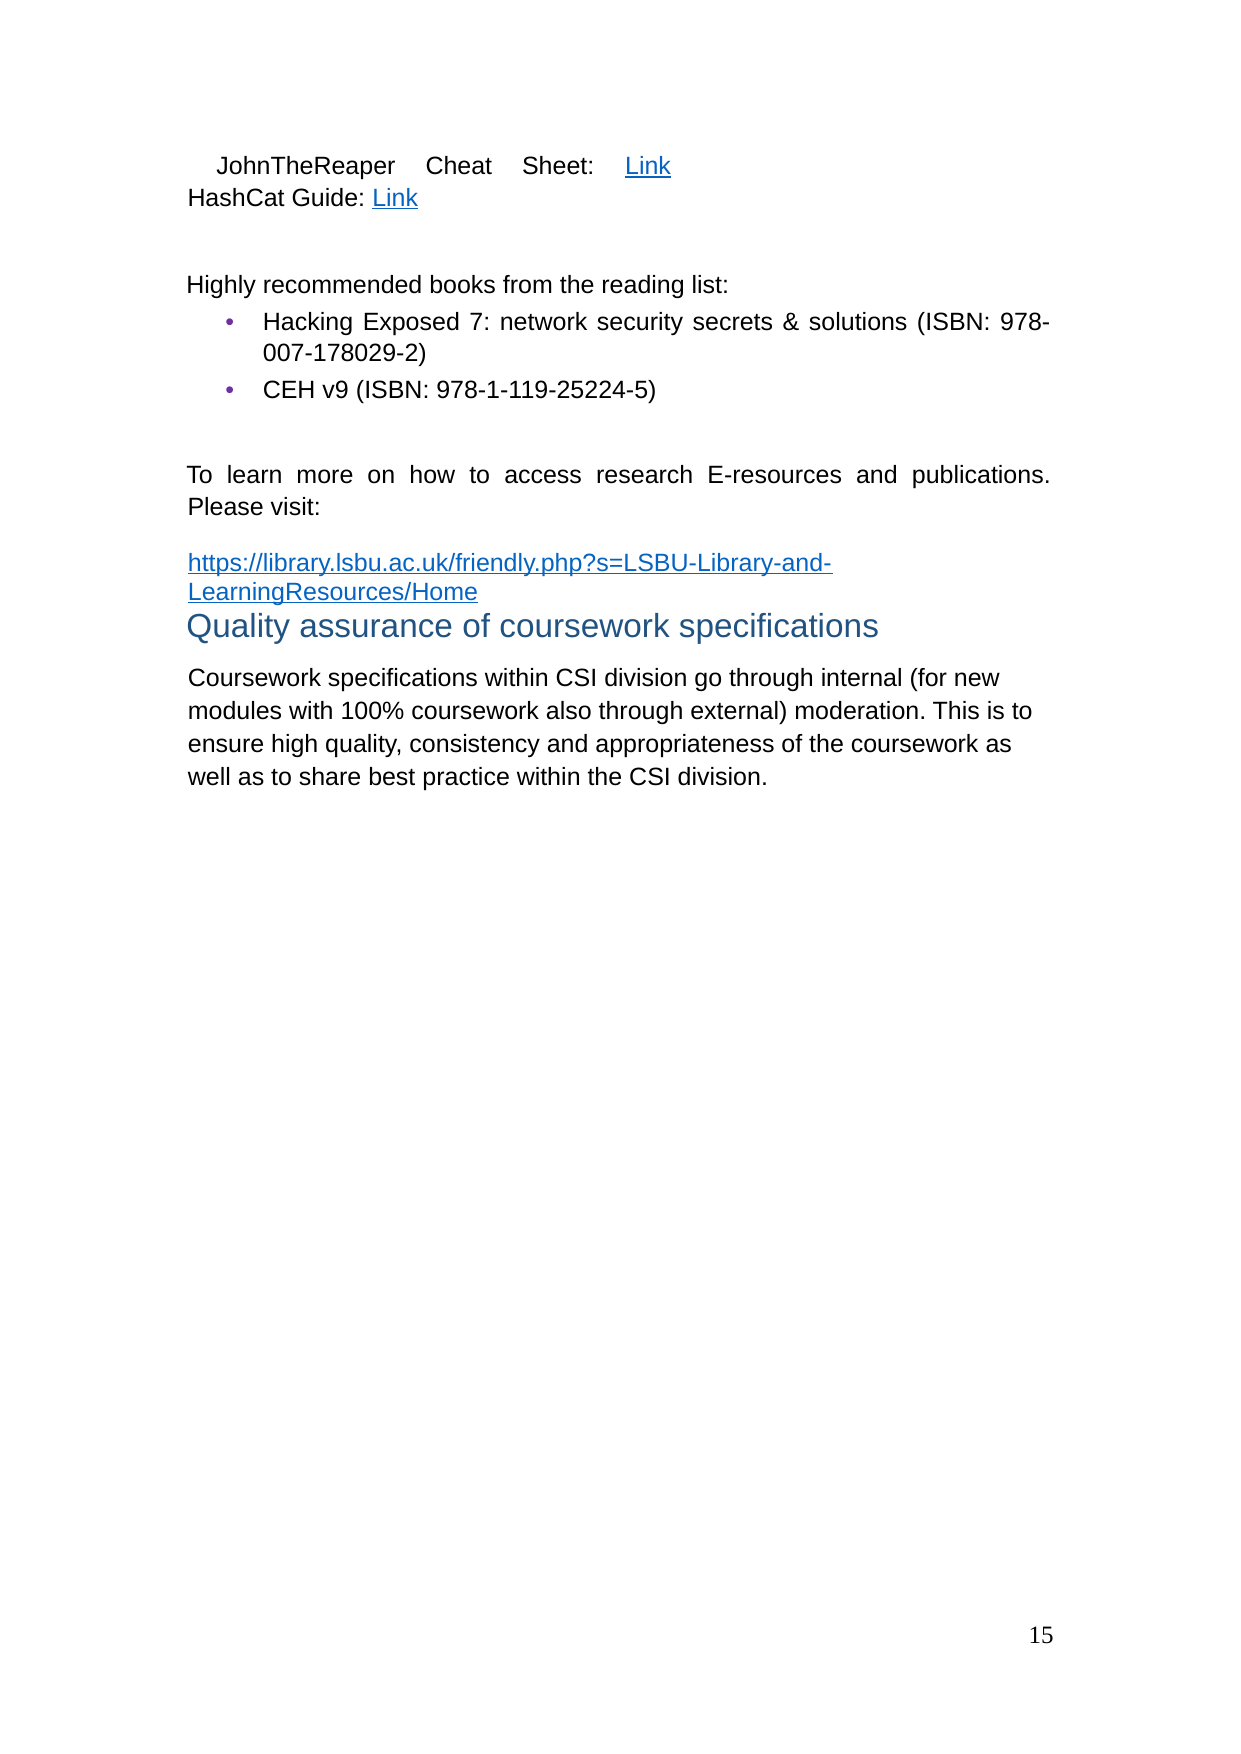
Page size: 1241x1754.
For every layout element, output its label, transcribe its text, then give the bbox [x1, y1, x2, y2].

text Highly recommended books from the reading list: [186, 269, 1052, 298]
subtitle Quality assurance of coursework specifications [186, 606, 1052, 644]
list Hacking Exposed 7: network security secrets & solutions (ISBN: 978-007-178029-2) [225, 307, 1052, 367]
list CEH v9 (ISBN: 978-1-119-25224-5) [225, 375, 1052, 404]
text To learn more on how to access research E-resources and publications. Please visit: [186, 460, 1052, 521]
text Coursework specifications within CSI division go through internal (for new modules with 100% coursework also through external) moderation. This is to ensure high quality, consistency and appropriateness of the coursework as well as to share best practice within the CSI division. [188, 663, 1052, 791]
text https://library.lsbu.ac.uk/friendly.php?s=LSBU-Library-and-LearningResources/Home [188, 548, 1052, 606]
text JohnTheReaper Cheat Sheet: Link HashCat Guide: Link [186, 151, 671, 212]
